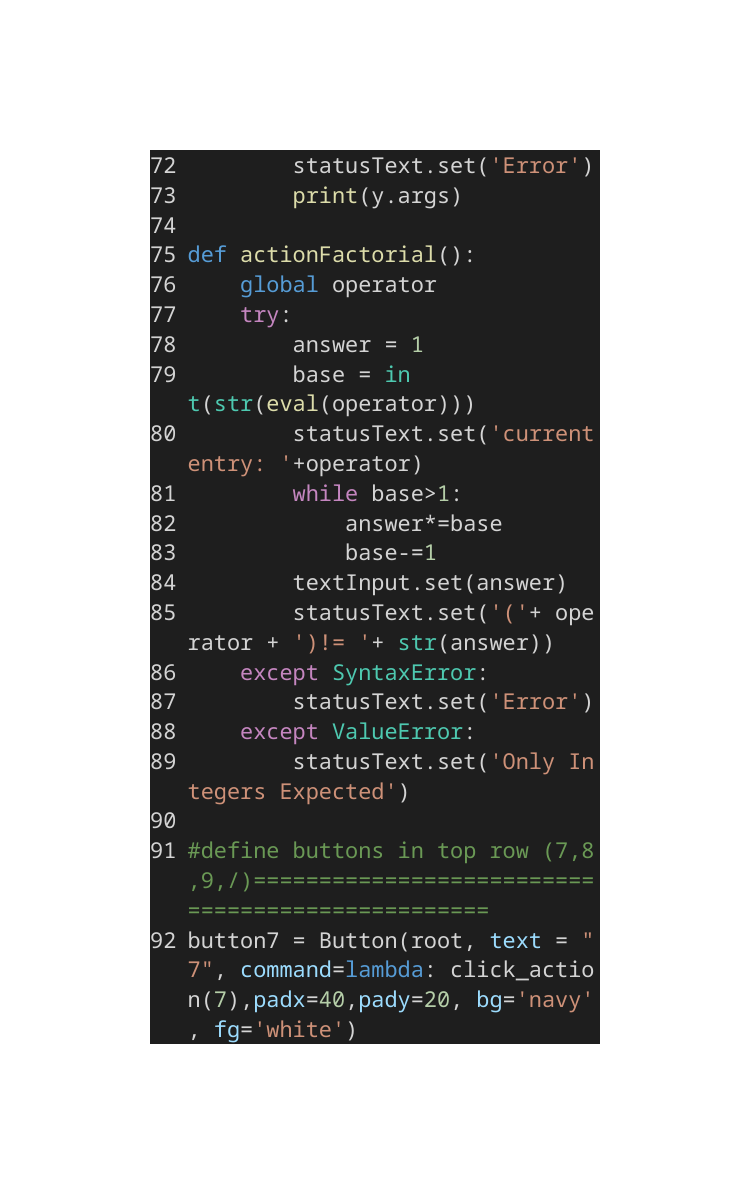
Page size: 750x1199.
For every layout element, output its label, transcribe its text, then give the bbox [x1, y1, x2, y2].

list while base>1: [150, 478, 600, 507]
list statusText.set('('+ operator + ')!= '+ str(answer)) [150, 597, 600, 656]
list print(y.args) [150, 180, 600, 209]
list base = int(str(eval(operator))) [150, 358, 600, 418]
list except SyntaxError: [150, 656, 600, 686]
list statusText.set('Only Integers Expected') [150, 746, 600, 805]
list textInput.set(answer) [150, 567, 600, 597]
list #define buttons in top row (7,8,9,/)================================================= [150, 835, 600, 924]
list statusText.set('current entry: '+operator) [150, 418, 600, 478]
list def actionFactorial(): [150, 239, 600, 269]
list except ValueError: [150, 716, 600, 746]
list base-=1 [150, 537, 600, 567]
list button7 = Button(root, text = "7", command=lambda: click_action(7),padx=40,pady=20, bg='navy', fg='white') [150, 924, 600, 1044]
list answer*=base [150, 507, 600, 537]
list statusText.set('Error') [150, 150, 600, 180]
list global operator [150, 269, 600, 299]
list try: [150, 299, 600, 329]
list answer = 1 [150, 329, 600, 358]
list statusText.set('Error') [150, 686, 600, 716]
